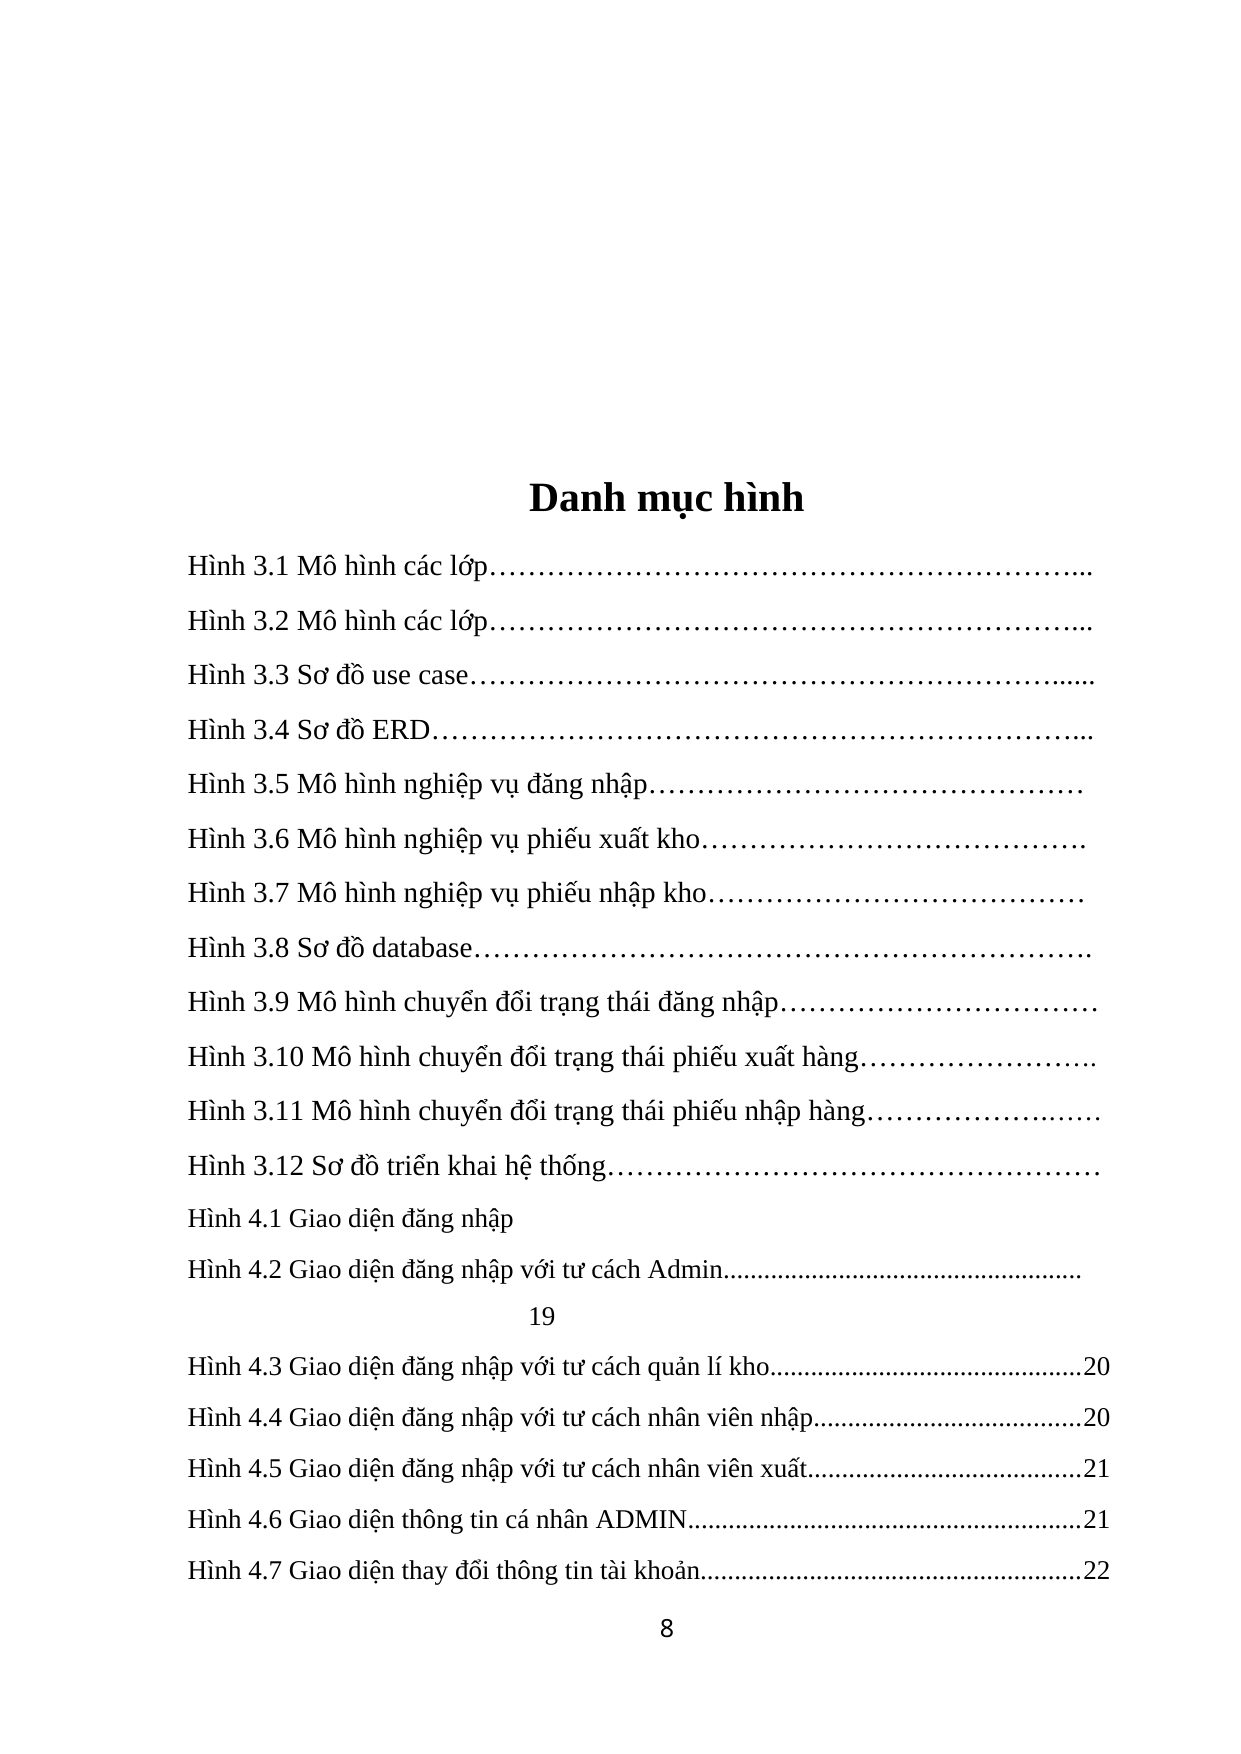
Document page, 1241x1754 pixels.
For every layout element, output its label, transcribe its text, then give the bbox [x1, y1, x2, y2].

text Hình 3.9 Mô hình chuyển đổi trạng thái đăng nhập…………………………… [187, 984, 1146, 1018]
text Hình 4.4 Giao diện đăng nhập với tư cách nhân viên nhập 20 [187, 1401, 1146, 1432]
text Hình 3.7 Mô hình nghiệp vụ phiếu nhập kho………………………………… [187, 875, 1146, 909]
text Hình 4.2 Giao diện đăng nhập với tư cách Admin 19 [187, 1253, 1146, 1331]
text Hình 3.6 Mô hình nghiệp vụ phiếu xuất kho…………………………………. [187, 821, 1146, 854]
text Hình 3.5 Mô hình nghiệp vụ đăng nhập……………………………………… [187, 766, 1146, 800]
text Hình 3.3 Sơ đồ use case……………………………………………………...... [187, 657, 1146, 691]
text Hình 4.6 Giao diện thông tin cá nhân ADMIN 21 [187, 1503, 1146, 1534]
text Hình 4.3 Giao diện đăng nhập với tư cách quản lí kho 20 [187, 1350, 1146, 1382]
text Hình 4.5 Giao diện đăng nhập với tư cách nhân viên xuất 21 [187, 1452, 1146, 1483]
text Hình 4.1 Giao diện đăng nhập [187, 1202, 1146, 1233]
text Hình 3.10 Mô hình chuyển đổi trạng thái phiếu xuất hàng……………………. [187, 1039, 1146, 1072]
text Hình 3.4 Sơ đồ ERD…………………………………………………………... [187, 712, 1146, 745]
text Hình 3.11 Mô hình chuyển đổi trạng thái phiếu nhập hàng……………….…… [187, 1093, 1146, 1127]
text Hình 3.2 Mô hình các lớp……………………………………………………... [187, 603, 1146, 636]
text Hình 3.8 Sơ đồ database………………………………………………………. [187, 930, 1146, 963]
text Hình 3.12 Sơ đồ triển khai hệ thống…………………………………………… [187, 1148, 1146, 1181]
text Hình 3.1 Mô hình các lớp……………………………………………………... [187, 548, 1146, 582]
text Danh mục hình [187, 472, 1146, 520]
text Hình 4.7 Giao diện thay đổi thông tin tài khoản 22 [187, 1554, 1146, 1585]
